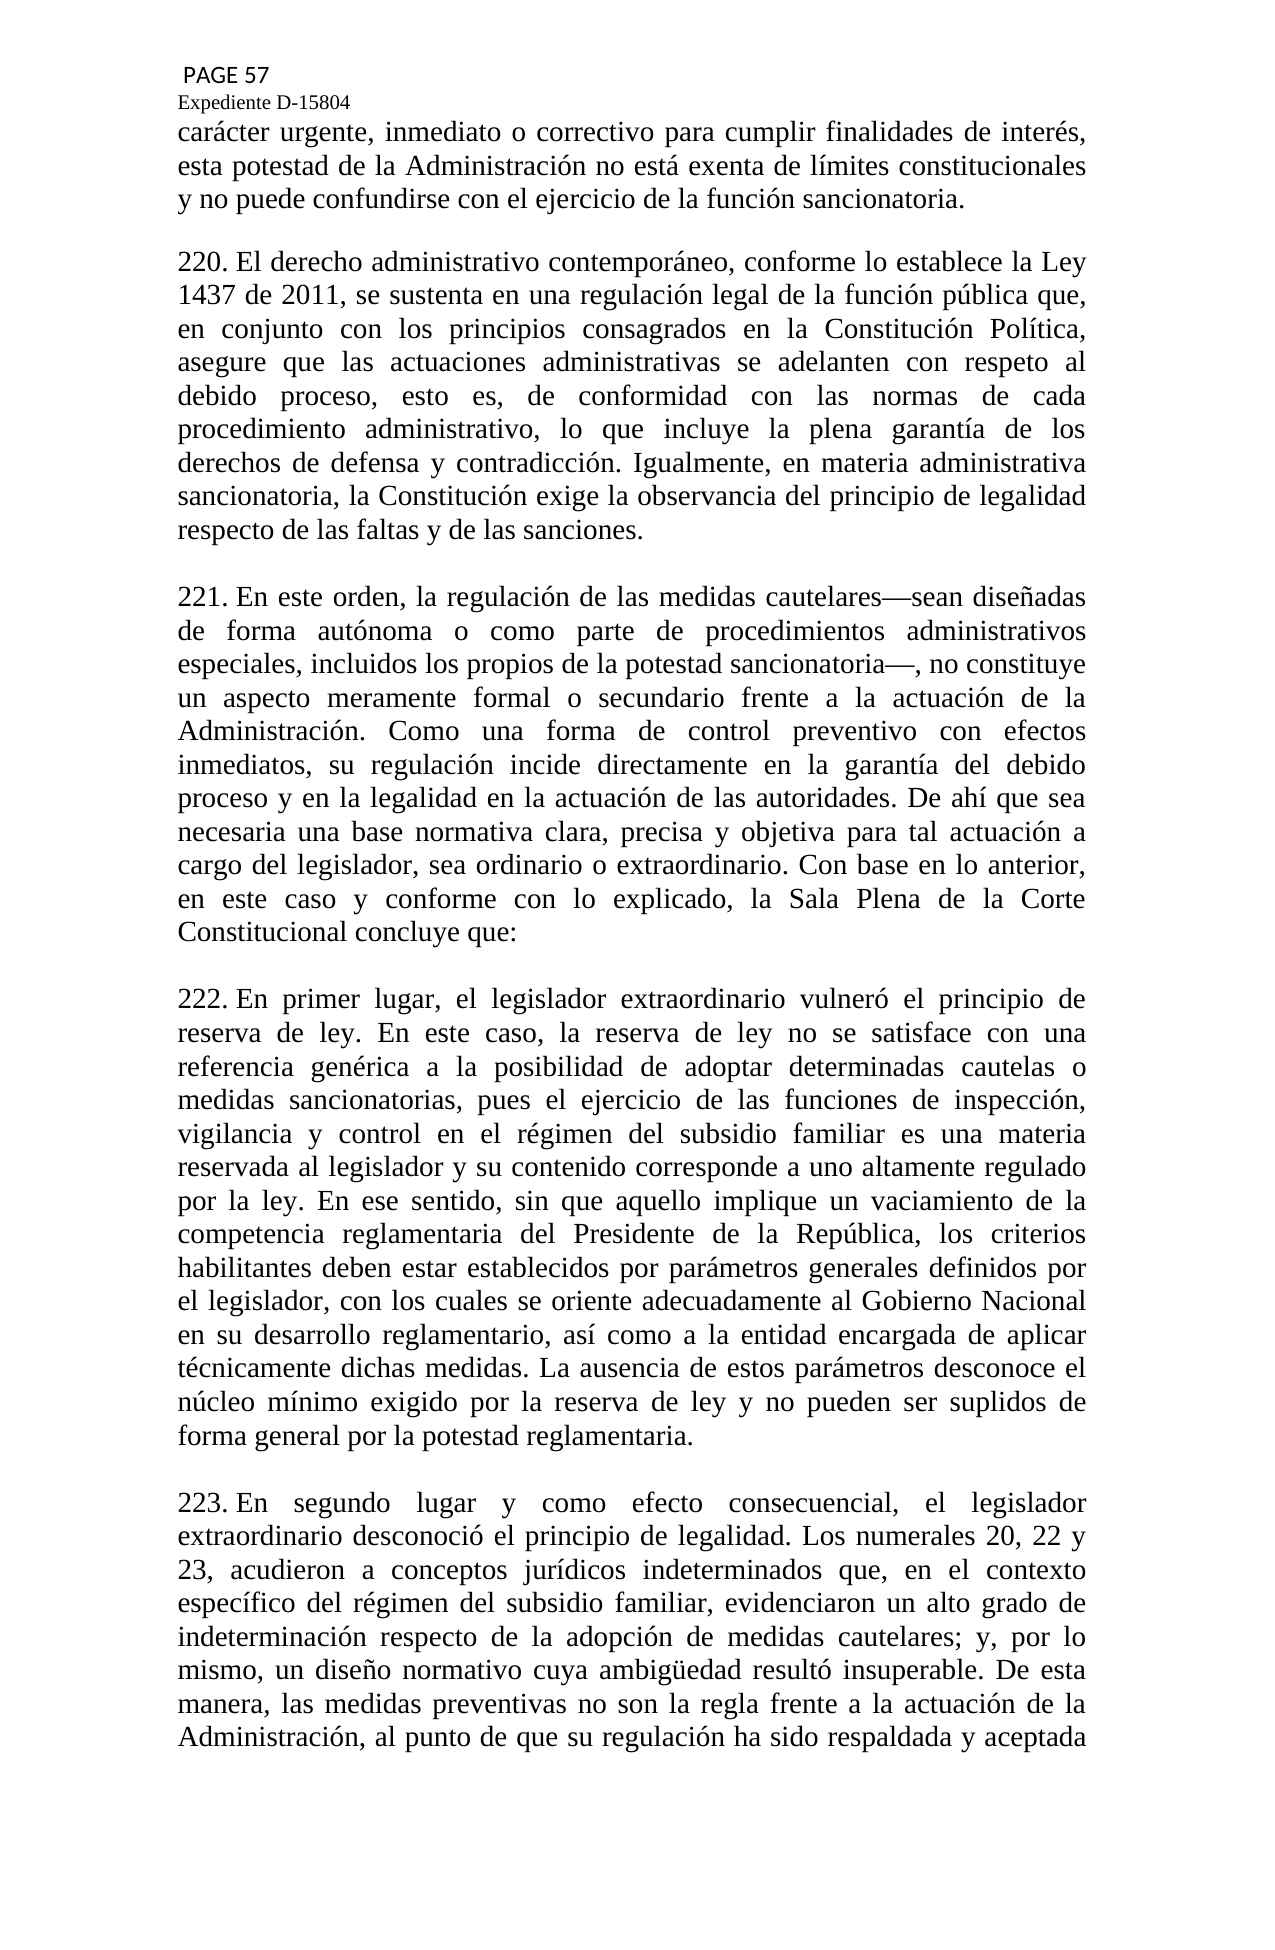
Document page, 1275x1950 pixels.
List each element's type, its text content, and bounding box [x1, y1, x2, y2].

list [177, 114, 1087, 215]
list El derecho administrativo contemporáneo, conforme lo establece la Ley 1437 de 2011, se sustenta en una regulación legal de la función pública que, en conjunto con los principios consagrados en la Constitución Política, asegure que las actuaciones administrativas se adelanten con respeto al debido proceso, esto es, de conformidad con las normas de cada procedimiento administrativo, lo que incluye la plena garantía de los derechos de defensa y contradicción. Igualmente, en materia administrativa sancionatoria, la Constitución exige la observancia del principio de legalidad respecto de las faltas y de las sanciones. [177, 244, 1087, 546]
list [177, 1485, 1087, 1753]
list En primer lugar, el legislador extraordinario vulneró el principio de reserva de ley. En este caso, la reserva de ley no se satisface con una referencia genérica a la posibilidad de adoptar determinadas cautelas o medidas sancionatorias, pues el ejercicio de las funciones de inspección, vigilancia y control en el régimen del subsidio familiar es una materia reservada al legislador y su contenido corresponde a uno altamente regulado por la ley. En ese sentido, sin que aquello implique un vaciamiento de la competencia reglamentaria del Presidente de la República, los criterios habilitantes deben estar establecidos por parámetros generales definidos por el legislador, con los cuales se oriente adecuadamente al Gobierno Nacional en su desarrollo reglamentario, así como a la entidad encargada de aplicar técnicamente dichas medidas. La ausencia de estos parámetros desconoce el núcleo mínimo exigido por la reserva de ley y no pueden ser suplidos de forma general por la potestad reglamentaria. [177, 982, 1087, 1451]
list En este orden, la regulación de las medidas cautelares—sean diseñadas de forma autónoma o como parte de procedimientos administrativos especiales, incluidos los propios de la potestad sancionatoria—, no constituye un aspecto meramente formal o secundario frente a la actuación de la Administración. Como una forma de control preventivo con efectos inmediatos, su regulación incide directamente en la garantía del debido proceso y en la legalidad en la actuación de las autoridades. De ahí que sea necesaria una base normativa clara, precisa y objetiva para tal actuación a cargo del legislador, sea ordinario o extraordinario. Con base en lo anterior, en este caso y conforme con lo explicado, la Sala Plena de la Corte Constitucional concluye que: [177, 579, 1087, 948]
